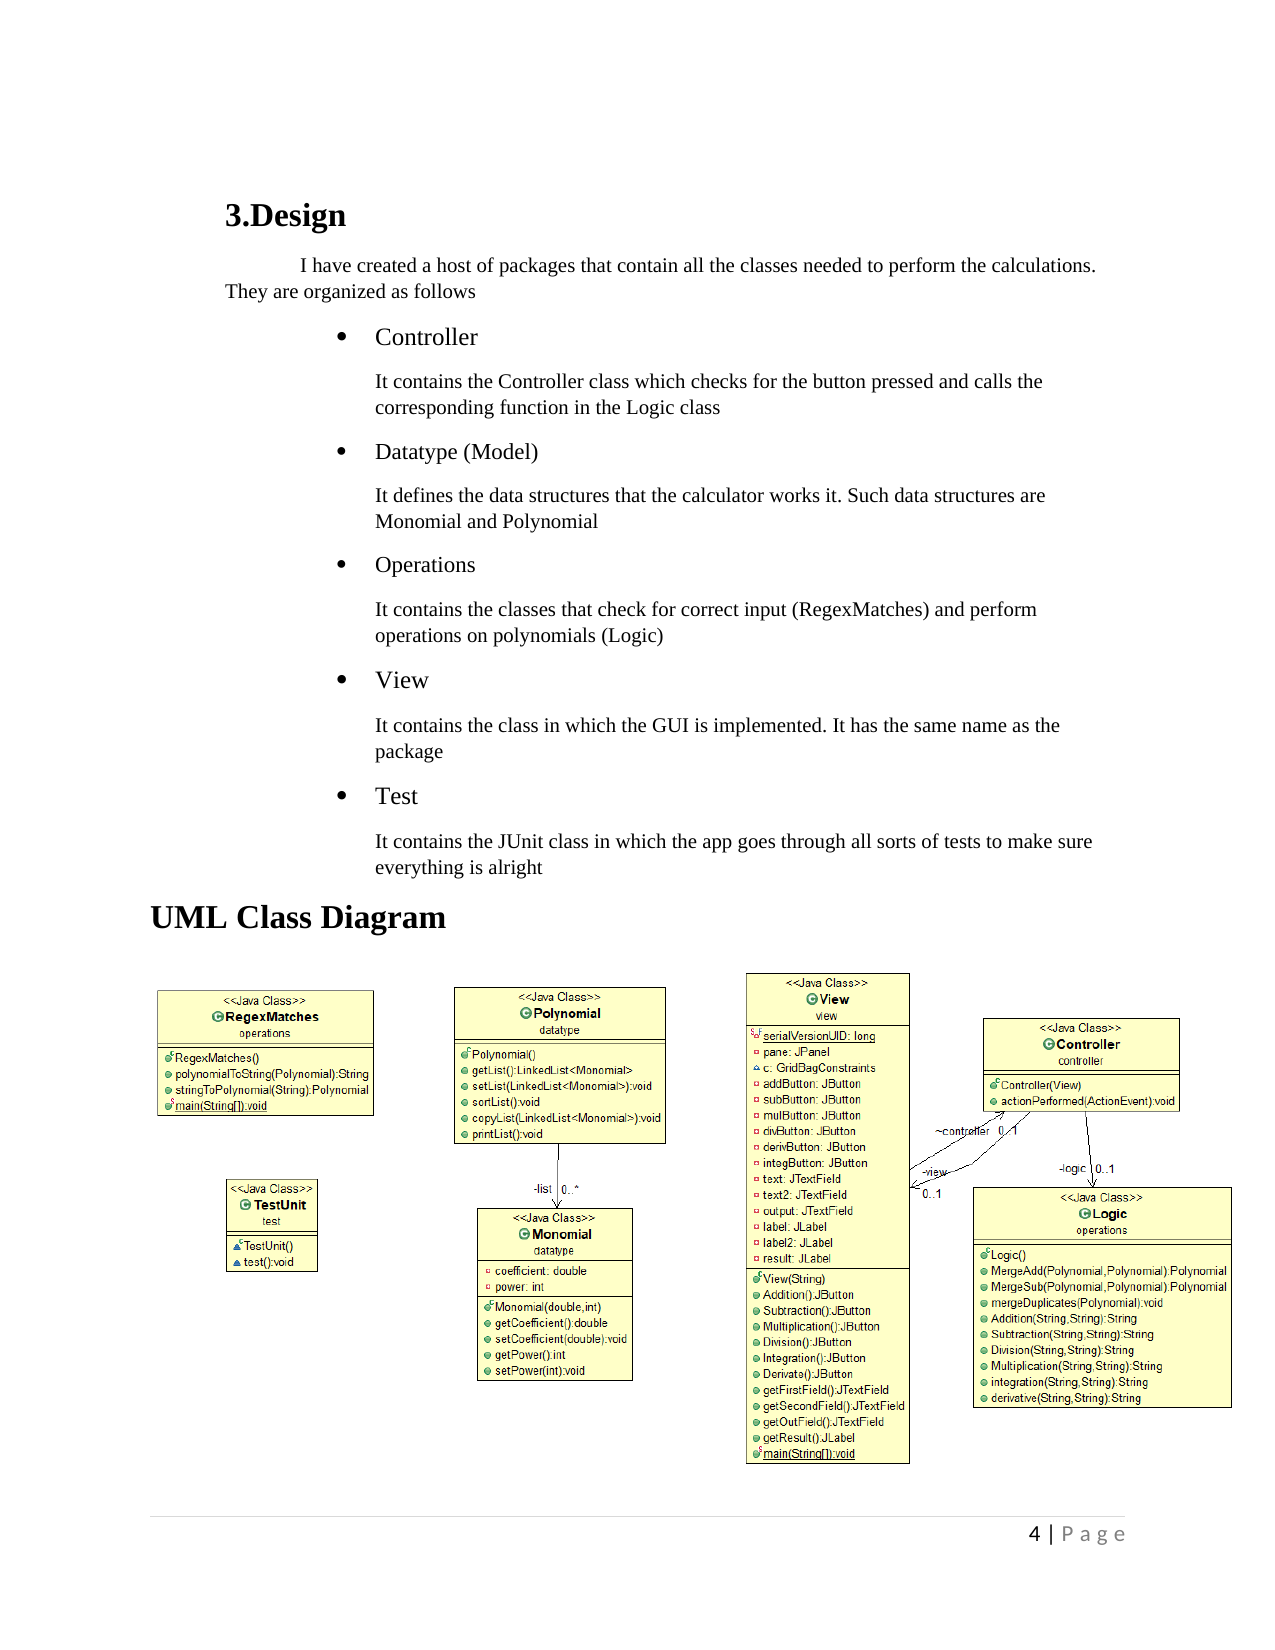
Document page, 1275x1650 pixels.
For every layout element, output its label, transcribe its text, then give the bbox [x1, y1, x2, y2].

picture [150, 938, 1252, 1466]
text It contains the JUnit class in which the app goes through all sorts of tests to make sure everything is alright [375, 829, 1125, 879]
text UML Class Diagram [150, 898, 1125, 938]
text It defines the data structures that the calculator works it. Such data structures are Monomial and Polynomial [375, 483, 1125, 533]
text 3.Design [225, 195, 1125, 233]
list Operations [337, 552, 1125, 578]
list Controller [337, 322, 1125, 350]
list View [337, 665, 1125, 694]
text It contains the classes that check for correct input (RegexMatches) and perform operations on polynomials (Logic) [375, 597, 1125, 647]
text It contains the Controller class which checks for the button pressed and calls the corresponding function in the Logic class [375, 369, 1125, 419]
text It contains the class in which the GUI is implemented. It has the same name as the package [375, 713, 1125, 763]
list Datatype (Model) [337, 438, 1125, 464]
text I have created a host of packages that contain all the classes needed to perform the calculations. They are organized as follows [225, 253, 1125, 303]
list Test [337, 781, 1125, 810]
